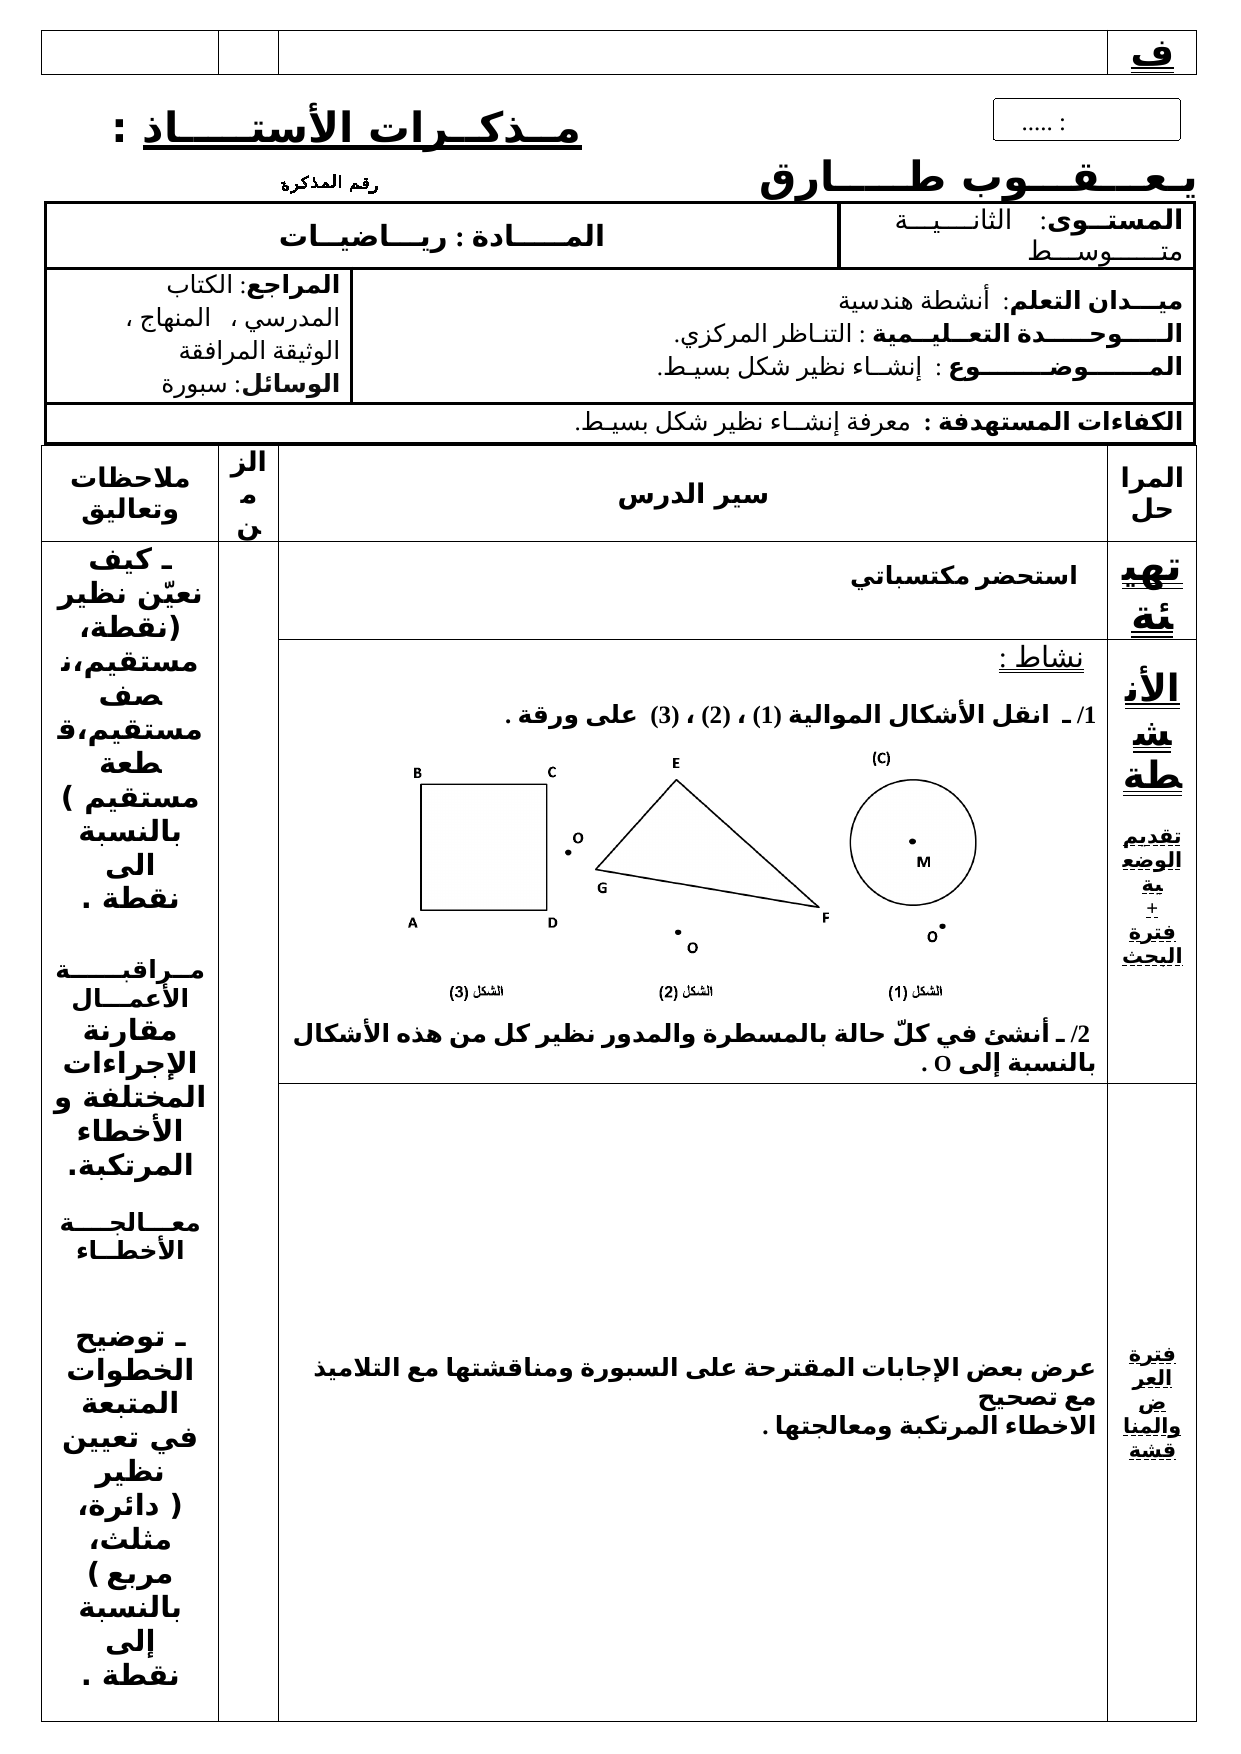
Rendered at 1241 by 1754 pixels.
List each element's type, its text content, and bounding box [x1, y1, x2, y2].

text مــذكــرات الأستـــــاذ : يـعـــقـــوب طـــــارق [41, 104, 1199, 201]
table_header ملاحظات وتعاليق [42, 446, 218, 541]
table_header الزمن [219, 446, 278, 541]
table_cell ميـــدان التعلم: أنشطة هندسية الـــــوحـــــدة التعــليــمية : التنـاظر المركزي. المـــــــوضــــــــوع : إنشــاء نظير شكل بسيـط. [353, 270, 1193, 402]
table_cell ـ كيف نعيّن نظير (نقطة، مستقيم،نصف مستقيم،قطعة مستقيم ) بالنسبة الى نقطة . مــراقبــــــة الأعمـــال مقارنة الإجراءات المختلفة و الأخطاء المرتكبة. معـــالجــــة الأخطــاء ـ توضيح الخطوات المتبعة في تعيين نظير ( دائرة، مثلث، مربع ) بالنسبة إلى نقطة . [42, 542, 218, 1721]
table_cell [279, 31, 1107, 74]
table_cell الأنشطة تقديم الوضعية + فترة البحث [1108, 640, 1196, 1082]
table_cell استحضر مكتسباتي [279, 542, 1107, 639]
table_header المـــــادة : ريـــاضيــات [47, 204, 837, 267]
table_cell استثمار المعارف [1108, 31, 1196, 74]
table_cell الكفاءات المستهدفة : معرفة إنشــاء نظير شكل بسيـط. [47, 405, 1193, 442]
table_cell فترة العرض والمناقشة [1108, 1084, 1196, 1721]
table_header سير الدرس [279, 446, 1107, 541]
table_cell المراجع: الكتاب المدرسي ، المنهاج ، الوثيقة المرافقة الوسائل: سبورة [47, 270, 350, 402]
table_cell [42, 31, 218, 74]
table_cell نشاط : 1/ ـ انقل الأشكال الموالية (1) ، (2) ، (3) على ورقة . 2/ ـ أنشئ في كلّ حالة بالمسطرة والمدور نظير كل من هذه الأشكال بالنسبة إلى O . [279, 640, 1107, 1082]
table_cell [219, 542, 278, 1721]
picture [397, 742, 977, 1004]
table_header المراحل [1108, 446, 1196, 541]
table_header المستــوى: الثانــــيـــة متــــــوســـط [841, 204, 1193, 267]
table_cell تهيئة [1108, 542, 1196, 639]
table_cell [219, 31, 278, 74]
table_cell عرض بعض الإجابات المقترحة على السبورة ومناقشتها مع التلاميذ مع تصحيح الاخطاء المرتكبة ومعالجتها . [279, 1084, 1107, 1721]
